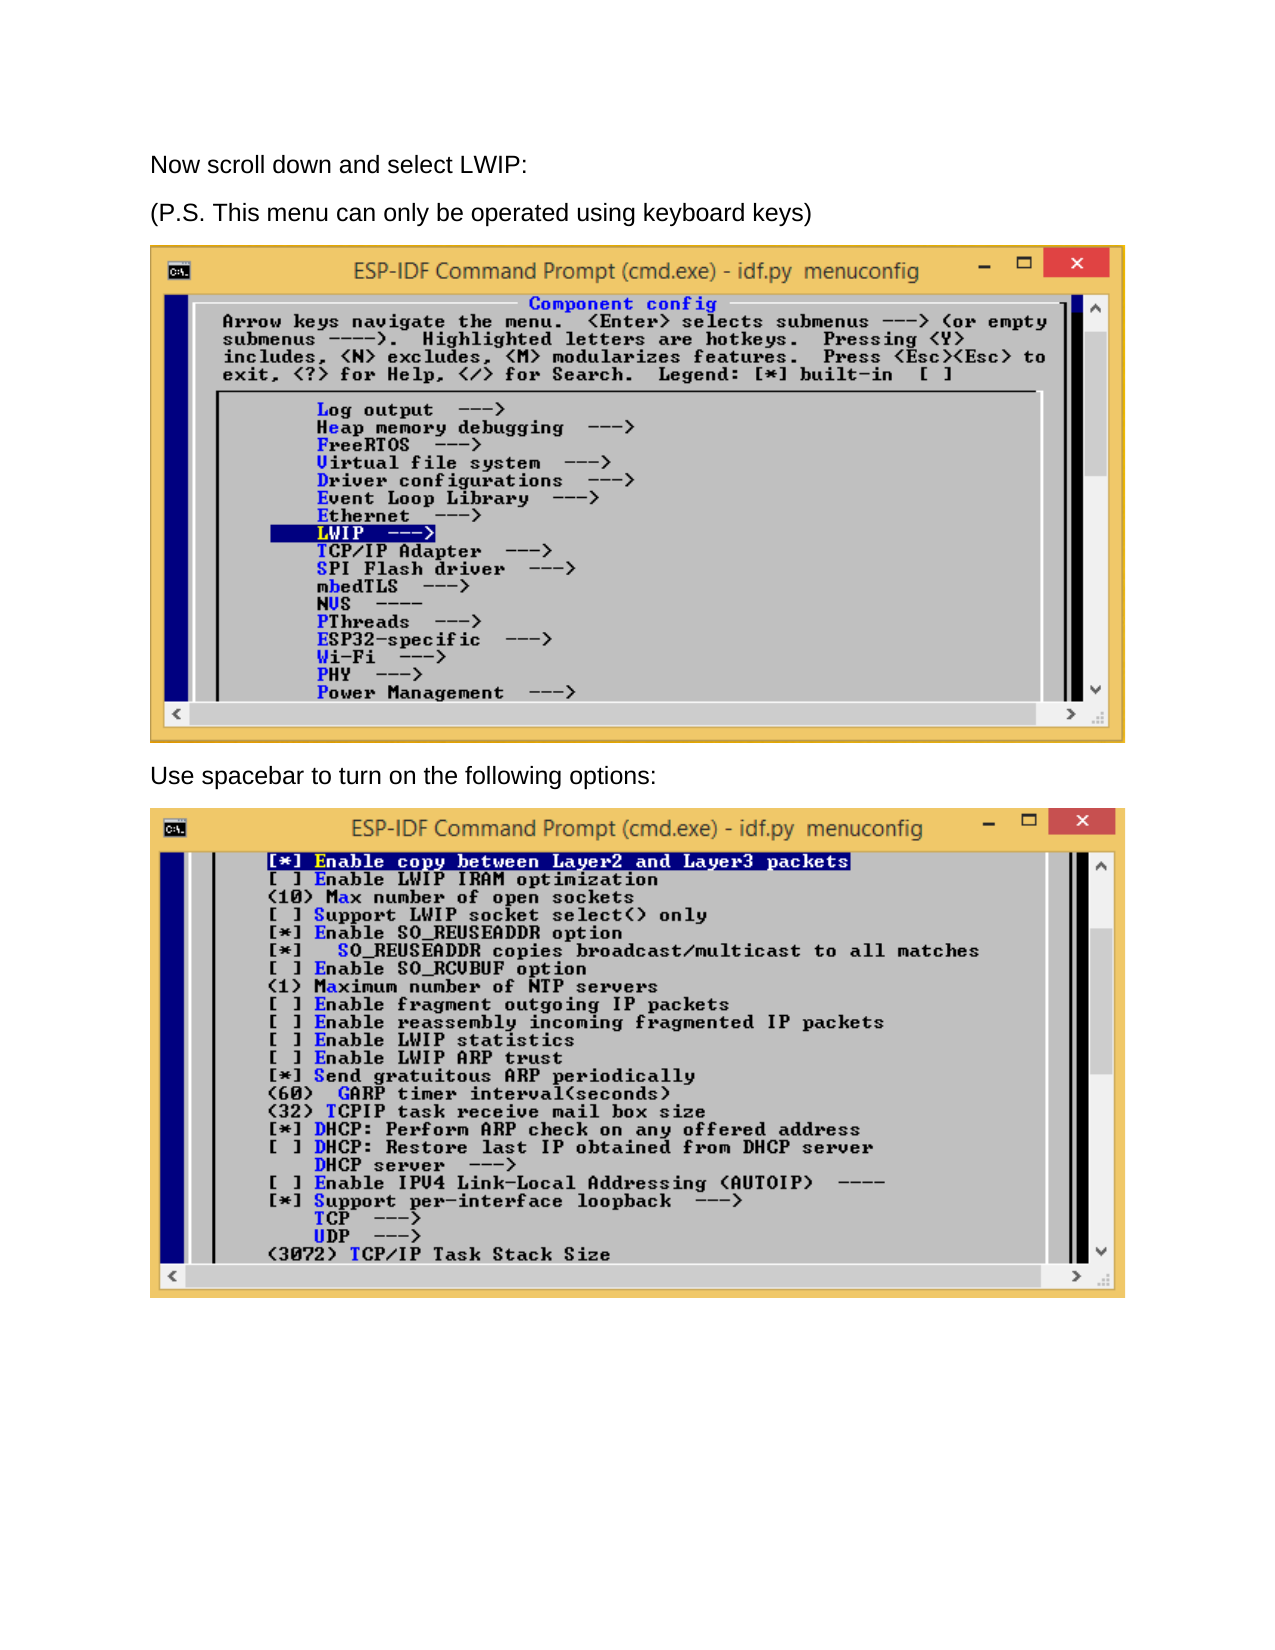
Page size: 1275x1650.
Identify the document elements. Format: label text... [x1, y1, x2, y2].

picture [150, 245, 1125, 743]
text Use spacebar to turn on the following options: [150, 761, 1125, 790]
text Now scroll down and select LWIP: [150, 150, 1125, 179]
picture [150, 808, 1125, 1298]
text (P.S. This menu can only be operated using keyboard keys) [150, 198, 1125, 226]
